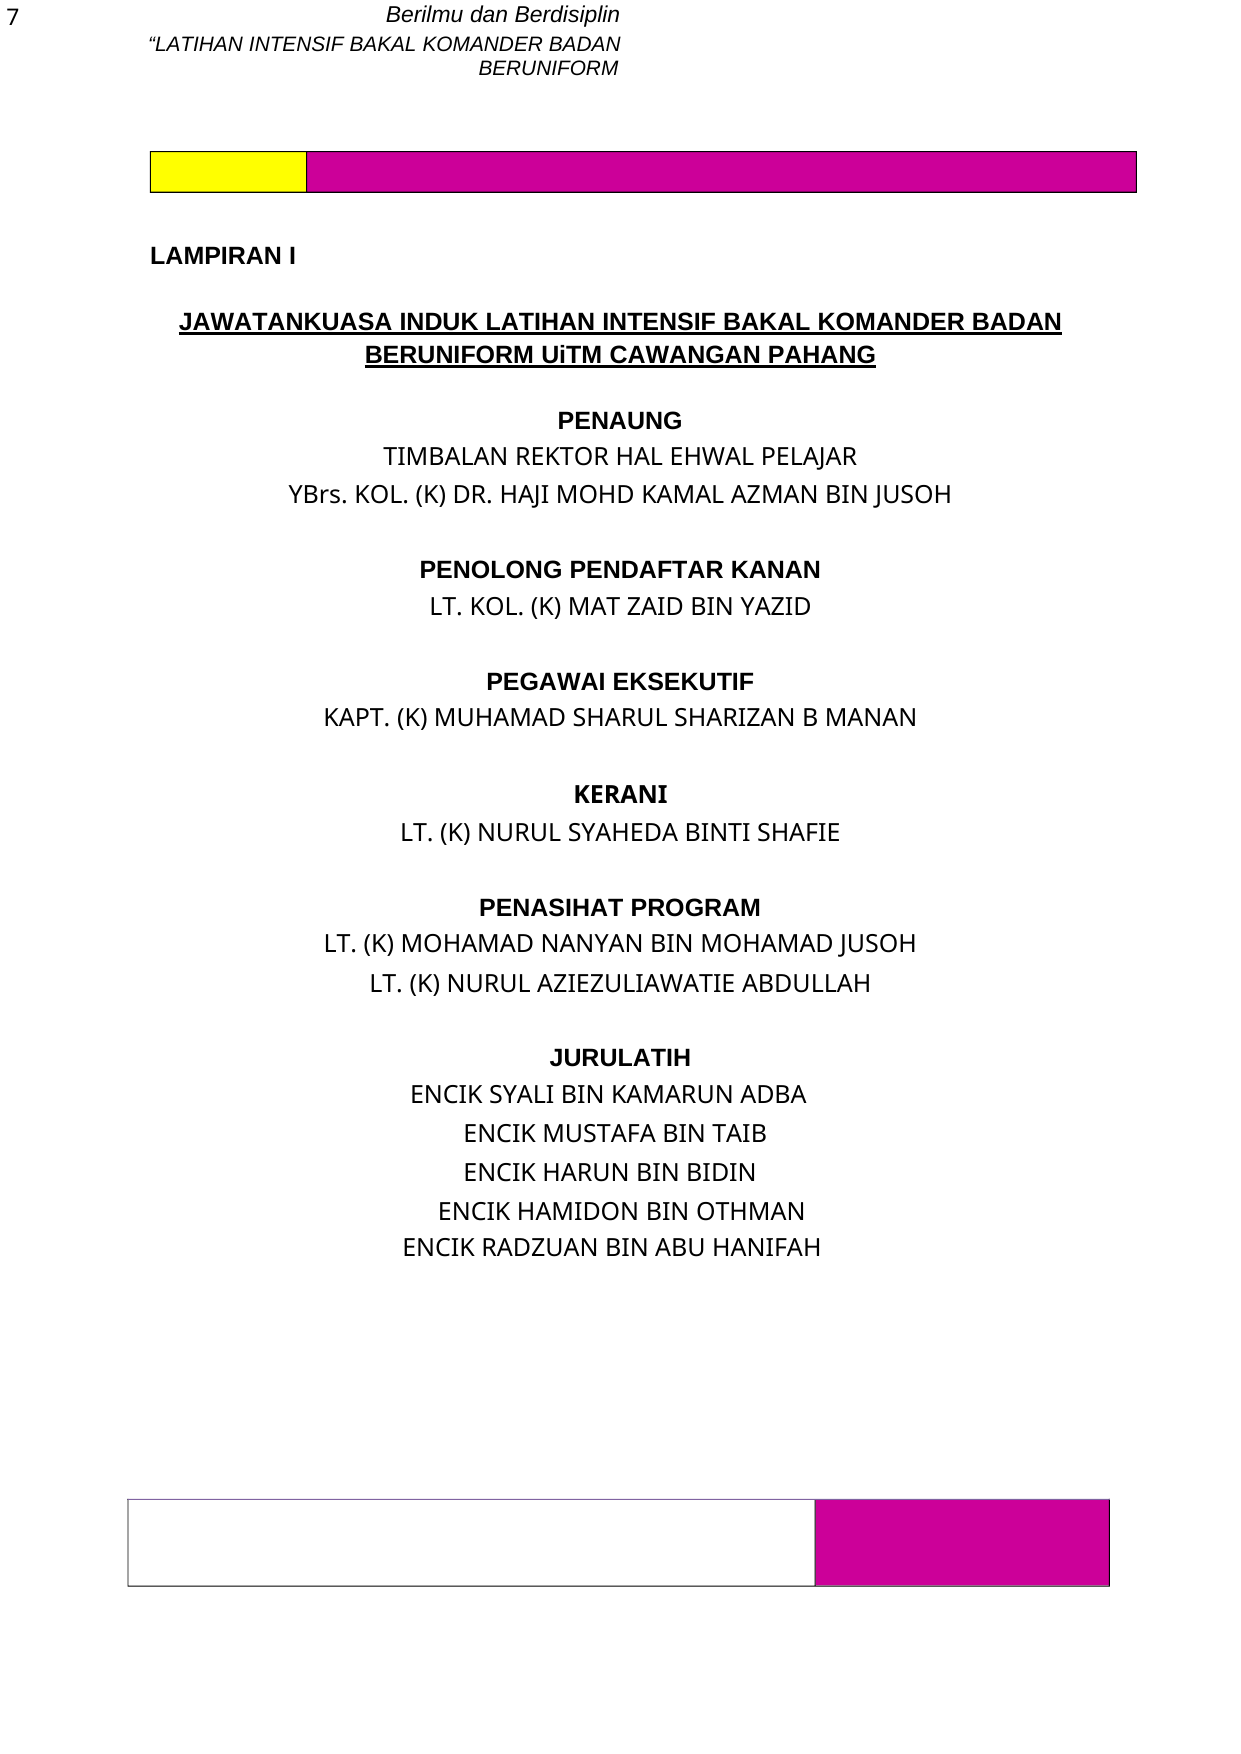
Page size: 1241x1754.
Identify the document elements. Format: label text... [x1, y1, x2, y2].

text LT. (K) NURUL SYAHEDA BINTI SHAFIE [243, 815, 998, 849]
text ENCIK HAMIDON BIN OTHMAN [438, 1194, 1157, 1228]
text JAWATANKUASA INDUK LATIHAN INTENSIF BAKAL KOMANDER BADAN BERUNIFORM UiTM CAWANGAN PAHANG [178, 307, 1157, 369]
subtitle LAMPIRAN I [150, 241, 1157, 270]
subtitle PENOLONG PENDAFTAR KANAN [243, 555, 997, 584]
subtitle PENASIHAT PROGRAM [243, 893, 997, 922]
text ENCIK RADZUAN BIN ABU HANIFAH [402, 1233, 1157, 1262]
subtitle JURULATIH [243, 1043, 998, 1072]
subtitle PENAUNG [243, 406, 997, 434]
text LT. (K) MOHAMAD NANYAN BIN MOHAMAD JUSOH LT. (K) NURUL AZIEZULIAWATIE ABDULLAH [319, 926, 922, 999]
subtitle PEGAWAI EKSEKUTIF [243, 667, 997, 696]
text YBrs. KOL. (K) DR. HAJI MOHD KAMAL AZMAN BIN JUSOH [243, 477, 997, 511]
text KERANI [243, 776, 998, 811]
text KAPT. (K) MUHAMAD SHARUL SHARIZAN B MANAN [243, 700, 998, 734]
text ENCIK SYALI BIN KAMARUN ADBA ENCIK MUSTAFA BIN TAIB ENCIK HARUN BIN BIDIN [410, 1077, 839, 1189]
text TIMBALAN REKTOR HAL EHWAL PELAJAR [243, 438, 997, 473]
text LT. KOL. (K) MAT ZAID BIN YAZID [243, 588, 998, 622]
